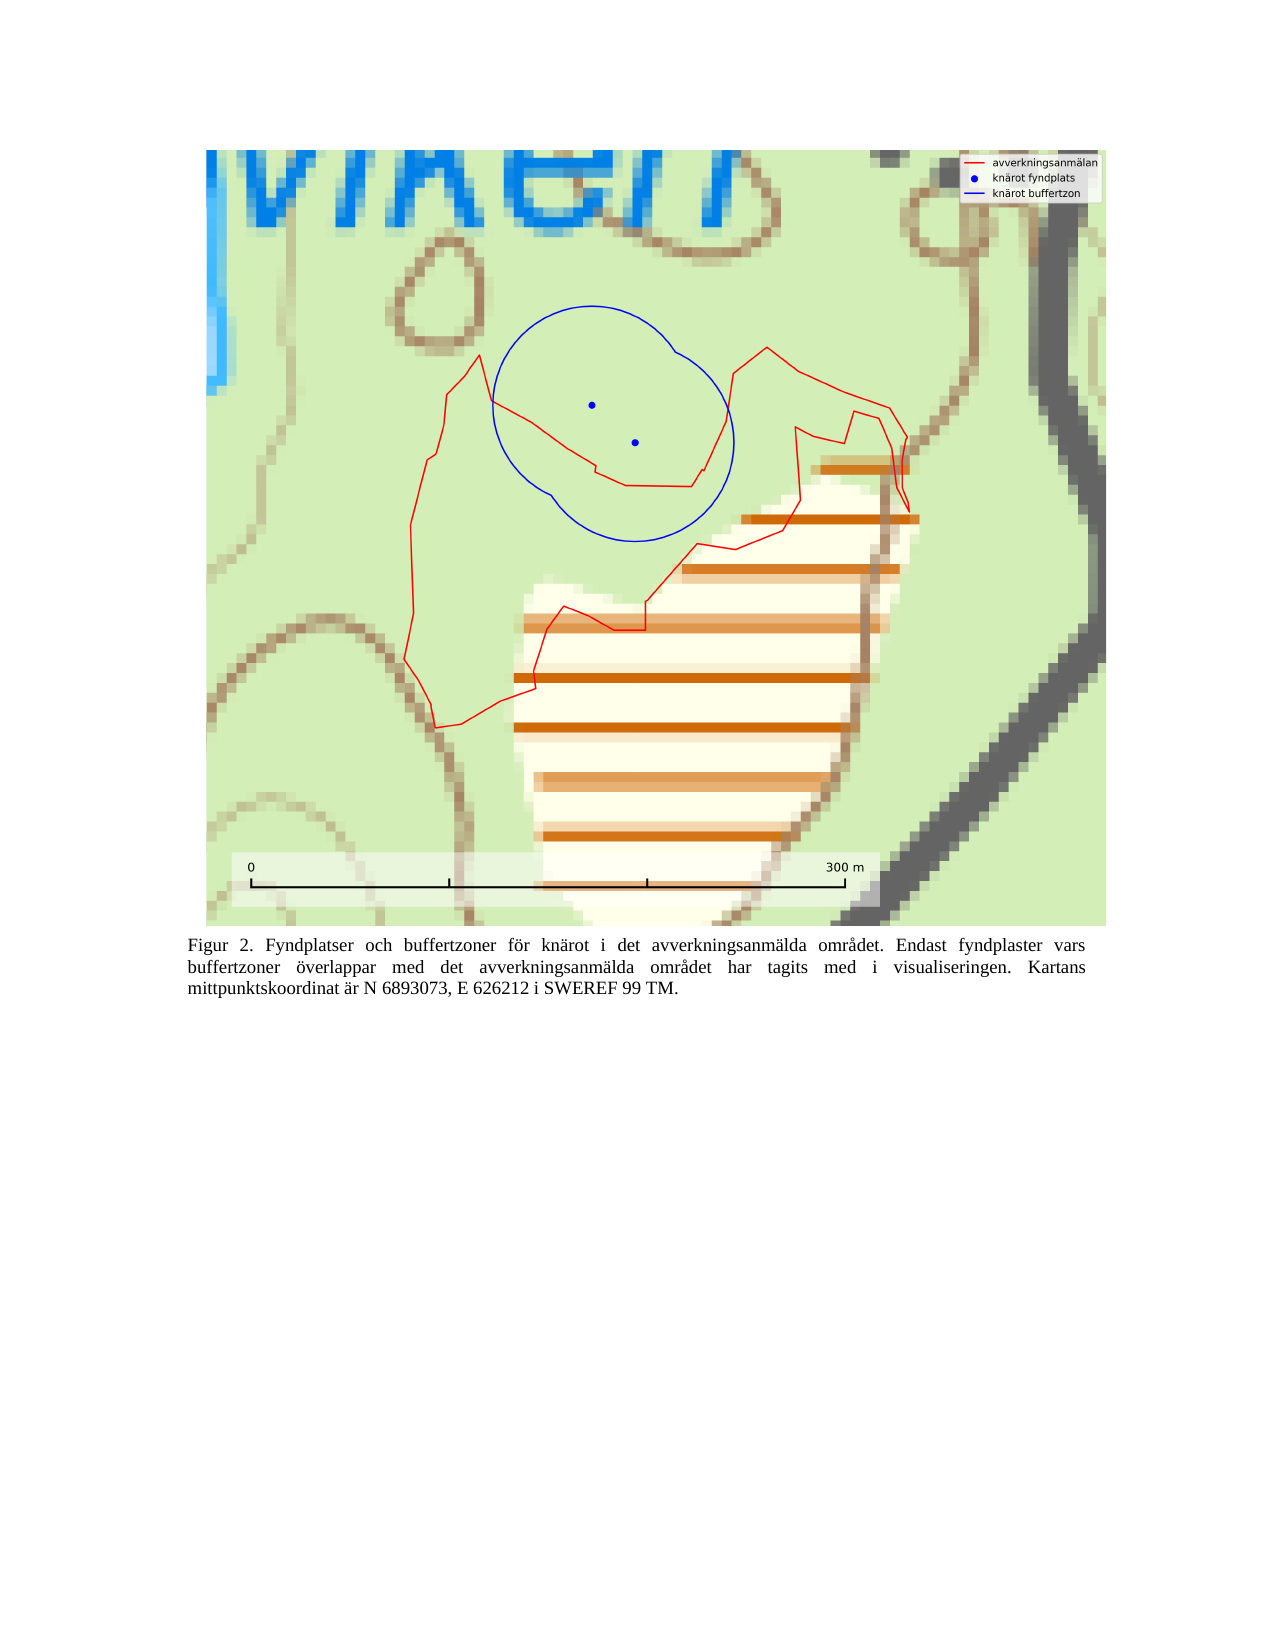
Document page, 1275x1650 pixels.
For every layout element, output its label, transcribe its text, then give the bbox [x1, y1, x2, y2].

text Figur 2. Fyndplatser och buffertzoner för knärot i det avverkningsanmälda området. Endast fyndplaster vars buffertzoner överlappar med det avverkningsanmälda området har tagits med i visualiseringen. Kartans mittpunktskoordinat är N 6893073, E 626212 i SWEREF 99 TM. [187, 934, 1087, 999]
picture [206, 150, 1107, 926]
